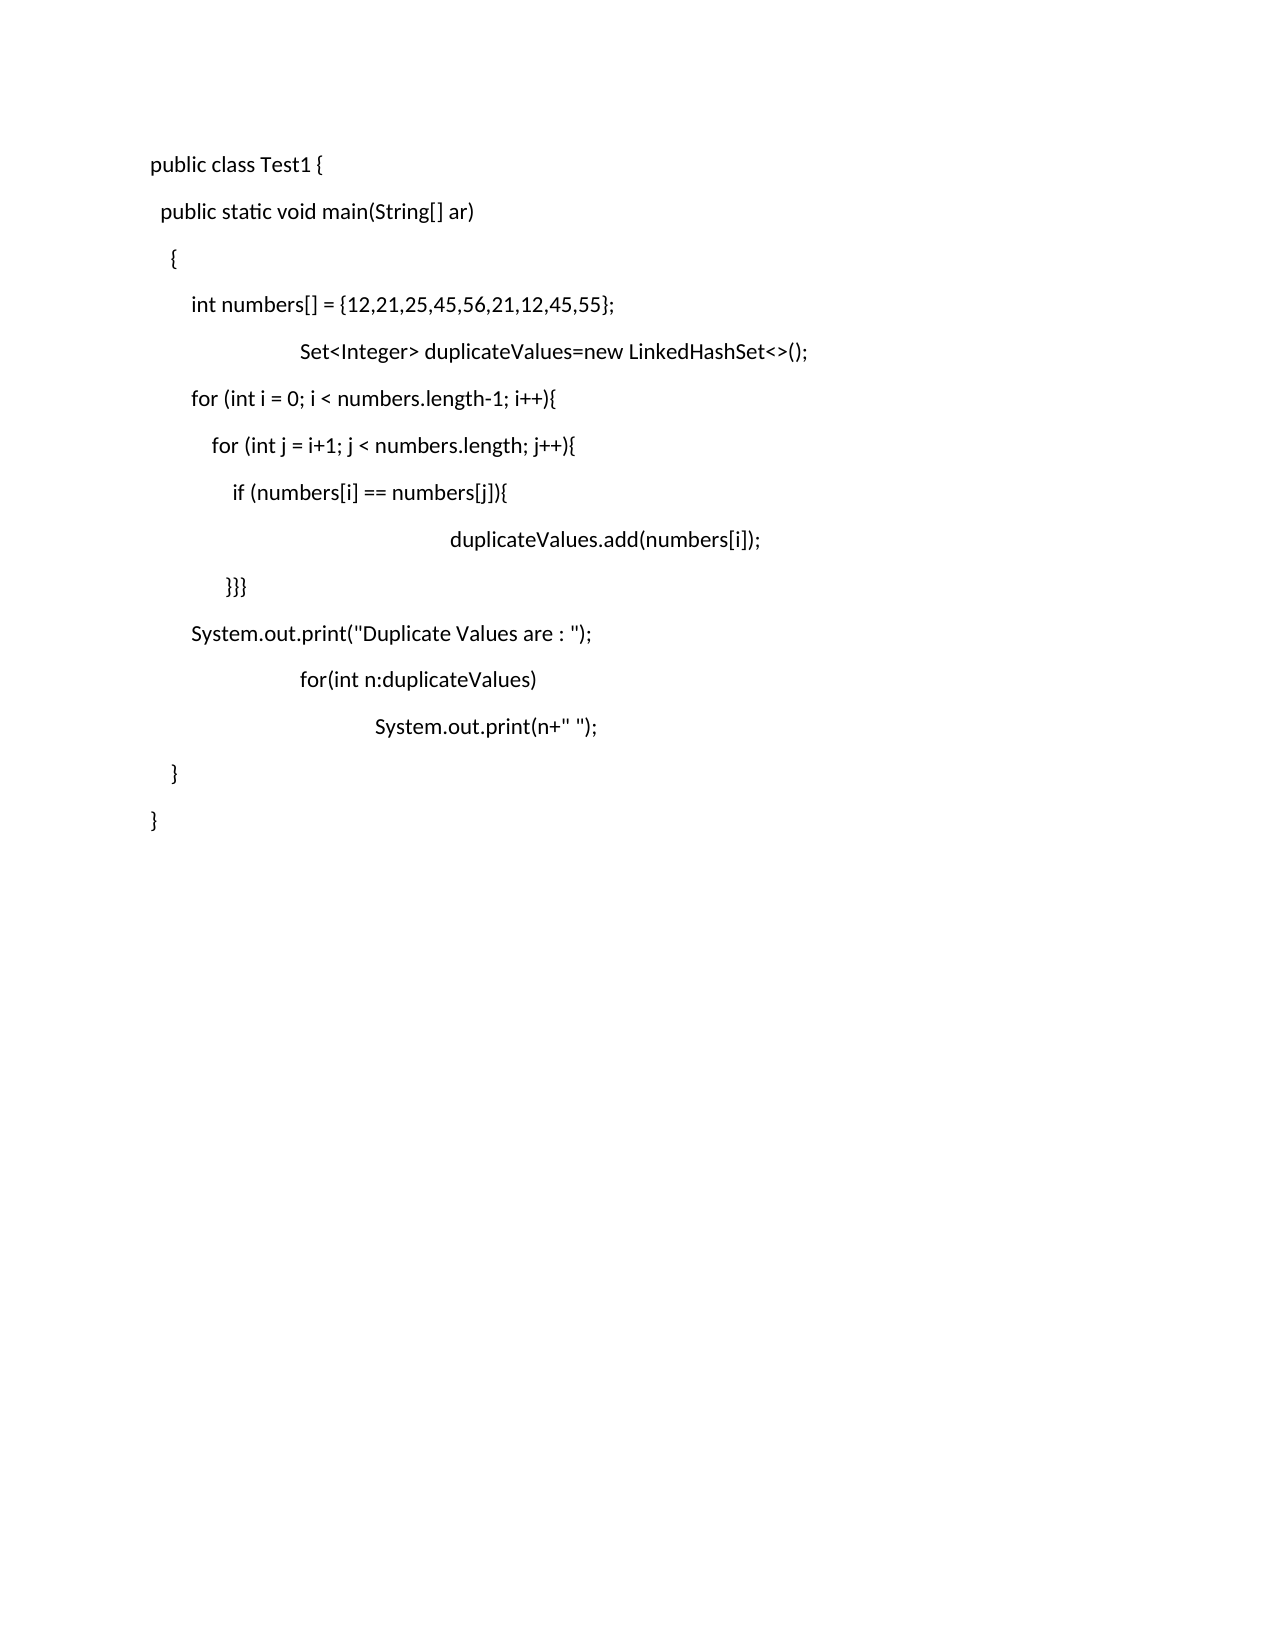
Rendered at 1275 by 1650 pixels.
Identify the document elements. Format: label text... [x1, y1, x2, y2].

text public static void main(String[] ar) [150, 197, 1125, 225]
text }}} [150, 572, 1125, 600]
text for (int i = 0; i < numbers.length-1; i++){ [150, 384, 1125, 412]
text Set<Integer> duplicateValues=new LinkedHashSet<>(); [150, 337, 1125, 366]
text public class Test1 { [150, 150, 1125, 178]
text { [150, 244, 1125, 272]
text if (numbers[i] == numbers[j]){ [150, 478, 1125, 506]
text System.out.print(n+" "); [150, 712, 1125, 741]
text } [150, 759, 1125, 787]
text for(int n:duplicateValues) [150, 666, 1125, 694]
text duplicateValues.add(numbers[i]); [150, 525, 1125, 553]
text System.out.print("Duplicate Values are : "); [150, 619, 1125, 647]
text } [150, 806, 1125, 834]
text for (int j = i+1; j < numbers.length; j++){ [150, 431, 1125, 459]
text int numbers[] = {12,21,25,45,56,21,12,45,55}; [150, 291, 1125, 319]
